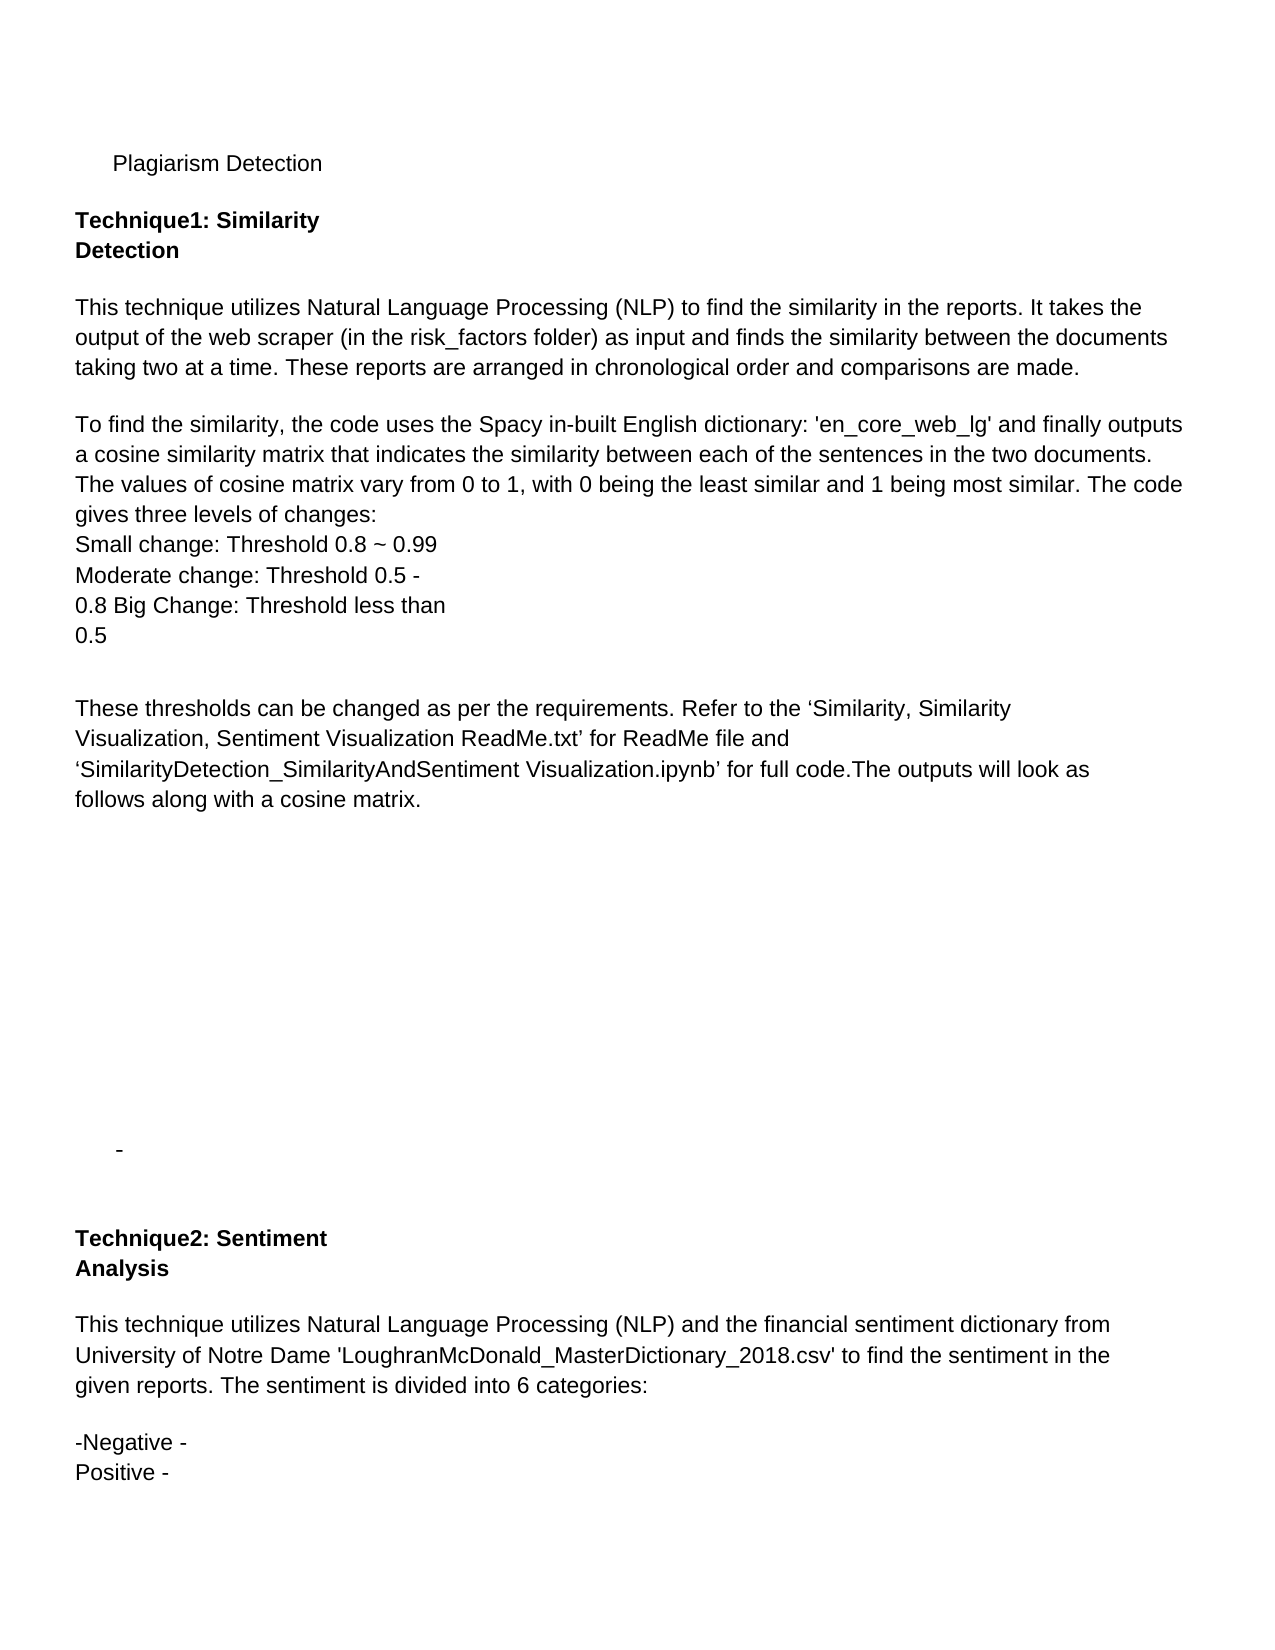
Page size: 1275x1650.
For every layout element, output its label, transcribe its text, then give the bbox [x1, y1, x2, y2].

text This technique utilizes Natural Language Processing (NLP) to find the similarity in the reports. It takes the output of the web scraper (in the risk_factors folder) as input and finds the similarity between the documents taking two at a time. These reports are arranged in chronological order and comparisons are made. [75, 293, 1172, 380]
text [75, 1428, 212, 1485]
text These thresholds can be changed as per the requirements. Refer to the ‘Similarity, Similarity Visualization, Sentiment Visualization ReadMe.txt’ for ReadMe file and ‘SimilarityDetection_SimilarityAndSentiment Visualization.ipynb’ for full code.The outputs will look as follows along with a cosine matrix. [75, 695, 1136, 812]
text Technique2: Sentiment Analysis [75, 1224, 417, 1281]
text Small change: Threshold 0.8 ~ 0.99 Moderate change: Threshold 0.5 - 0.8 Big Change: Threshold less than 0.5 [75, 531, 453, 648]
text This technique utilizes Natural Language Processing (NLP) and the financial sentiment dictionary from University of Notre Dame 'LoughranMcDonald_MasterDictionary_2018.csv' to find the sentiment in the given reports. The sentiment is divided into 6 categories: [75, 1311, 1163, 1398]
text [112, 150, 358, 176]
text Technique1: Similarity Detection [75, 207, 426, 263]
text To find the similarity, the code uses the Spacy in-built English dictionary: 'en_core_web_lg' and finally outputs a cosine similarity matrix that indicates the similarity between each of the sentences in the two documents. The values of cosine matrix vary from 0 to 1, with 0 being the least similar and 1 being most similar. The code gives three levels of changes: [75, 411, 1192, 528]
